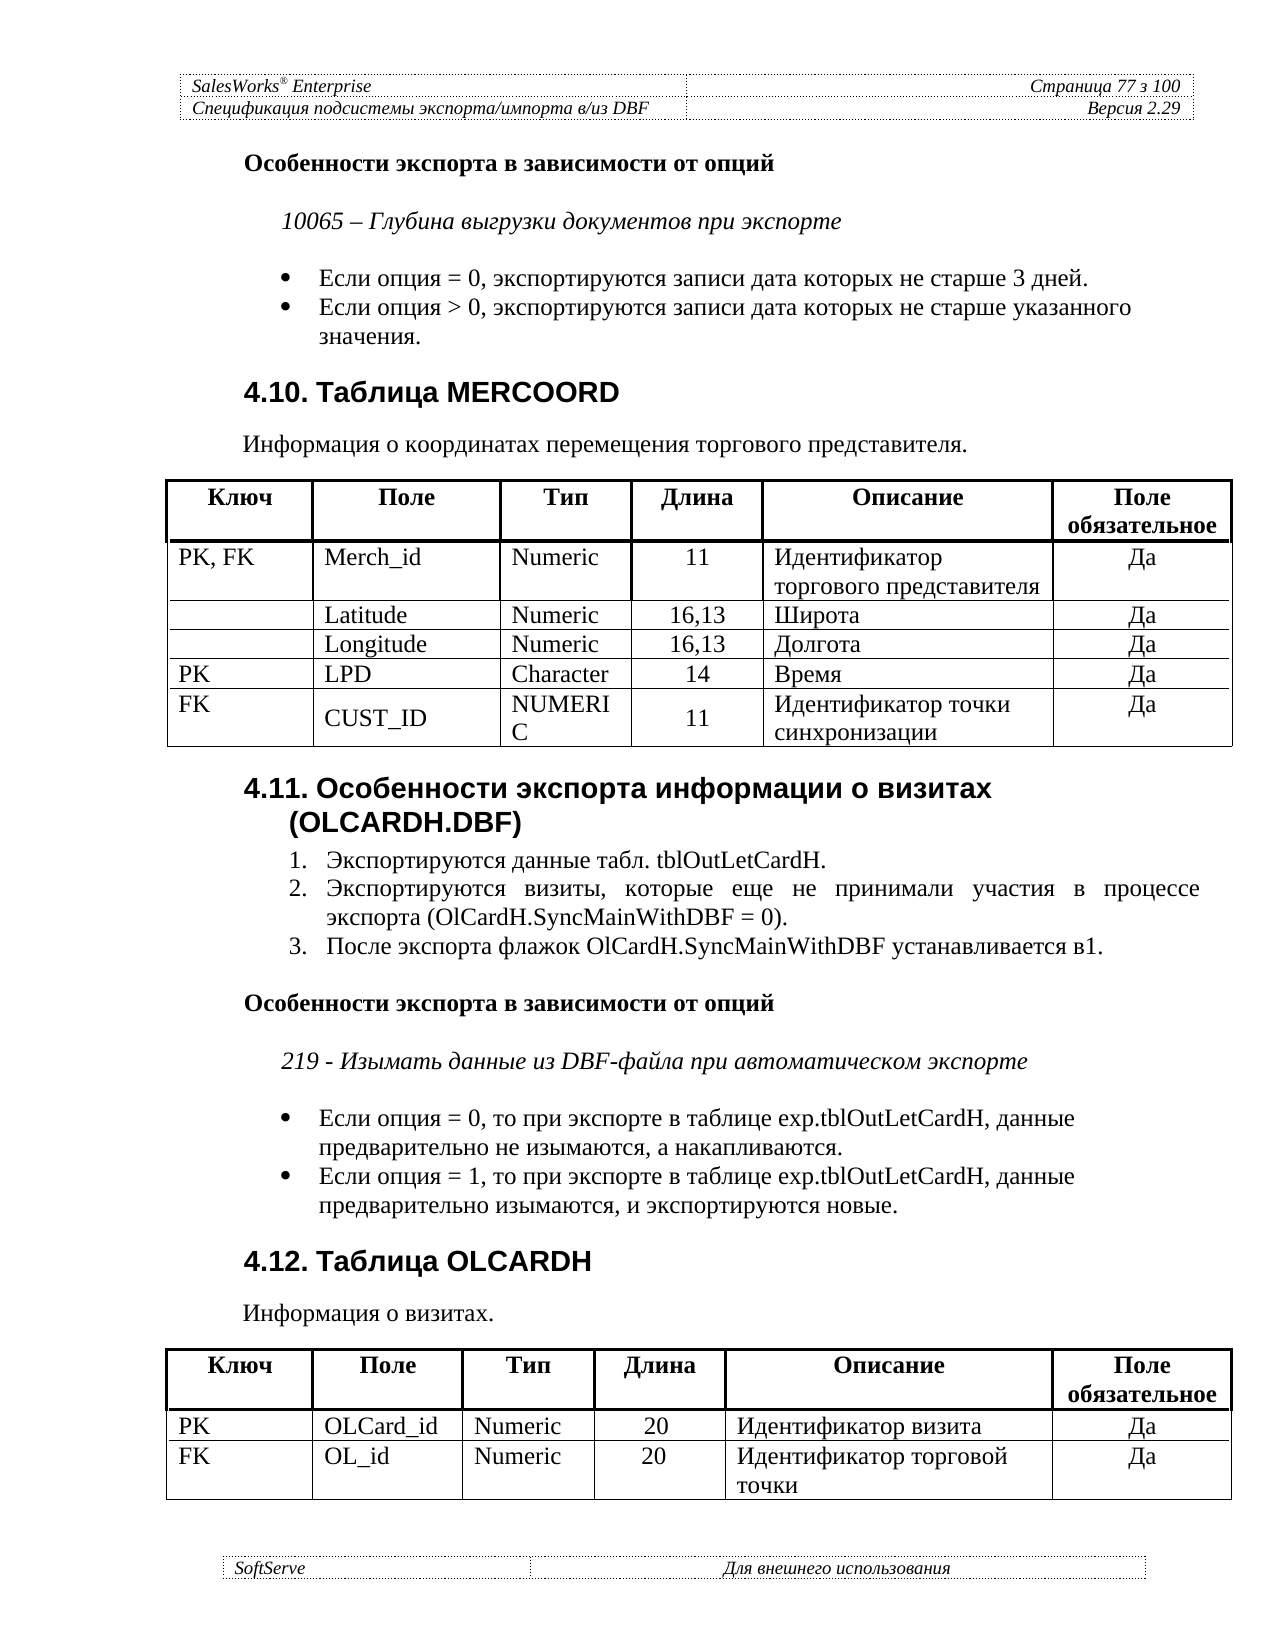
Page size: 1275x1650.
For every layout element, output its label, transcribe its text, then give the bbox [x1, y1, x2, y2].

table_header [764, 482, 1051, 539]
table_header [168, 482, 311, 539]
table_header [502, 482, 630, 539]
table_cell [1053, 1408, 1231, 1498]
subtitle Особенности экспорта информации о визитах (OLCARDH.DBF) [244, 771, 1200, 838]
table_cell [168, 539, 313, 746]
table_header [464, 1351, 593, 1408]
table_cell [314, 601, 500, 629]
text Информация о координатах перемещения торгового представителя. [242, 429, 1200, 458]
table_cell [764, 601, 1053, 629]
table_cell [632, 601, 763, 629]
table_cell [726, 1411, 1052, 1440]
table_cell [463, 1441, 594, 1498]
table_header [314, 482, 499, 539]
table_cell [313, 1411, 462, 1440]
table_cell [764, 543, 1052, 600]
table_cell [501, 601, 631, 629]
text Информация о визитах. [228, 1298, 1200, 1327]
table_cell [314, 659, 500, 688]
text Особенности экспорта в зависимости от опций [244, 988, 1200, 1017]
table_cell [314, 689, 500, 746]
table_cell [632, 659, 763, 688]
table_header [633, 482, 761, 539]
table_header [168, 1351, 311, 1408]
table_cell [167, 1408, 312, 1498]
list Экспортируются данные табл. tblOutLetCardH. [289, 845, 1200, 873]
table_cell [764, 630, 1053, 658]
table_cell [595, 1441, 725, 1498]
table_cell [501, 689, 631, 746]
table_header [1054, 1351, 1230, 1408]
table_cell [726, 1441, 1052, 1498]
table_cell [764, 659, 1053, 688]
list Если опция = 1, то при экспорте в таблице exp.tblOutLetCardH, данные предварительно изымаются, и экспортируются новые. [281, 1161, 1200, 1218]
subtitle Таблица OLCARDH [244, 1243, 1200, 1277]
text 219 - Изымать данные из DBF-файла при автоматическом экспорте [281, 1046, 1200, 1075]
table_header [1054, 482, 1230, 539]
list После экспорта флажок OlCardH.SyncMainWithDBF устанавливается в1. [289, 931, 1200, 960]
text 10065 – Глубина выгрузки документов при экспорте [281, 206, 1200, 235]
subtitle Таблица MERCOORD [244, 375, 1200, 408]
list Экспортируются визиты, которые еще ​​не принимали участия в процессе экспорта (OlCardH.SyncMainWithDBF = 0). [289, 873, 1200, 931]
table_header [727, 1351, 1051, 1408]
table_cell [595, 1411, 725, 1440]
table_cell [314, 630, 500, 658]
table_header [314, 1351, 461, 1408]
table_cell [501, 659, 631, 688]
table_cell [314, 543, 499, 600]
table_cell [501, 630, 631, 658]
list Если опция > 0, экспортируются записи дата которых не старше указанного значения. [281, 292, 1200, 350]
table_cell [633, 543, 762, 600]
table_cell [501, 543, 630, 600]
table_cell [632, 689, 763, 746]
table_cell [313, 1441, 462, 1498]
list Если опция = 0, то при экспорте в таблице exp.tblOutLetCardH, данные предварительно не изымаются, а накапливаются. [281, 1103, 1200, 1161]
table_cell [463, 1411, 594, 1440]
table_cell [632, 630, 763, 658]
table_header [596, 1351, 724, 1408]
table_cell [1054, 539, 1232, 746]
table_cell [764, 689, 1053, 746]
list Особенности экспорта в зависимости от опций [244, 148, 1200, 177]
list Если опция = 0, экспортируются записи дата которых не старше 3 дней. [281, 263, 1200, 292]
